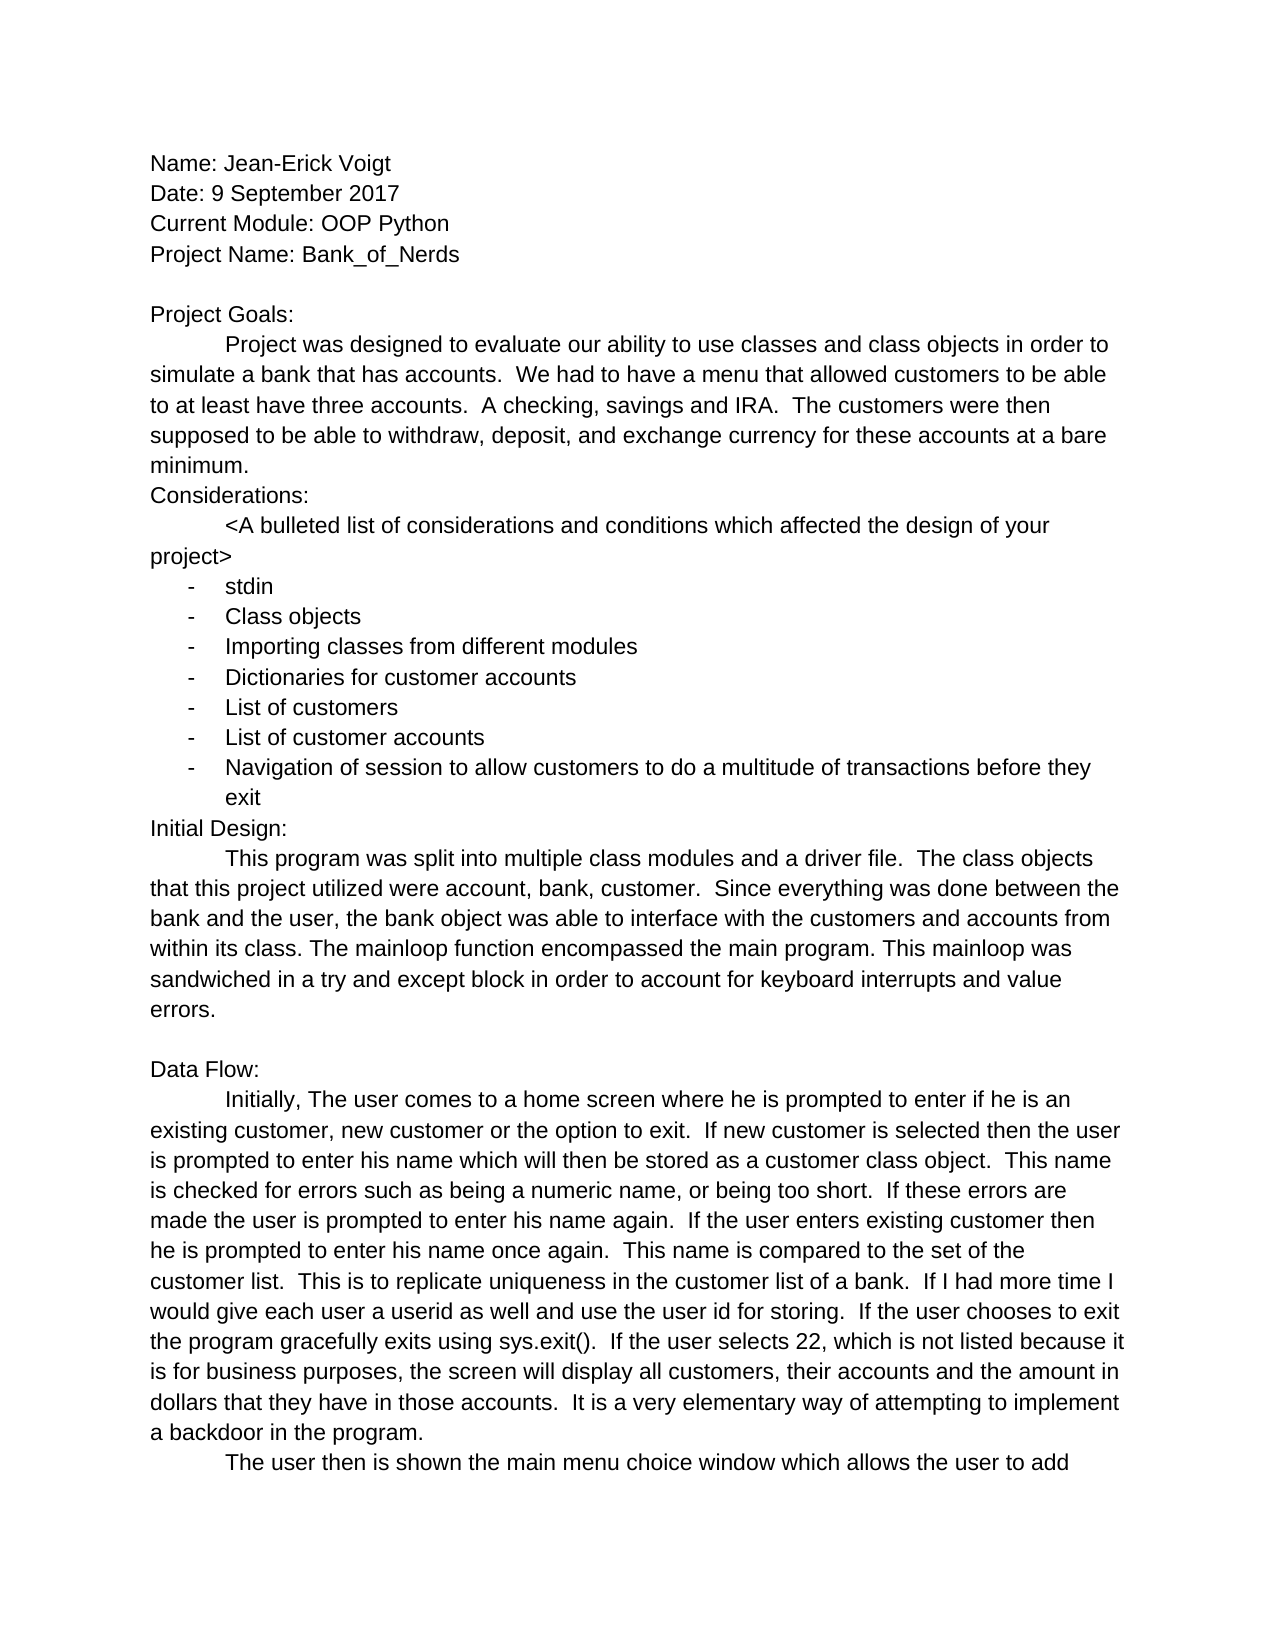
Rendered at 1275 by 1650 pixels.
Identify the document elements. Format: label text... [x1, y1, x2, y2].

list stdin [187, 573, 1125, 599]
text Data Flow: [150, 1056, 1125, 1083]
list List of customer accounts [187, 724, 1125, 750]
text <A bulleted list of considerations and conditions which affected the design of your project> [150, 512, 1125, 569]
list Dictionaries for customer accounts [187, 663, 1125, 690]
text Project was designed to evaluate our ability to use classes and class objects in order to simulate a bank that has accounts. We had to have a menu that allowed customers to be able to at least have three accounts. A checking, savings and IRA. The customers were then supposed to be able to withdraw, deposit, and exchange currency for these accounts at a bare minimum. [150, 331, 1125, 478]
text Name: Jean-Erick Voigt [150, 150, 1125, 176]
list Class objects [187, 603, 1125, 629]
text Initially, The user comes to a home screen where he is prompted to enter if he is an existing customer, new customer or the option to exit. If new customer is selected then the user is prompted to enter his name which will then be stored as a customer class object. This name is checked for errors such as being a numeric name, or being too short. If these errors are made the user is prompted to enter his name again. If the user enters existing customer then he is prompted to enter his name once again. This name is compared to the set of the customer list. This is to replicate uniqueness in the customer list of a bank. If I had more time I would give each user a userid as well and use the user id for storing. If the user chooses to exit the program gracefully exits using sys.exit(). If the user selects 22, which is not listed because it is for business purposes, the screen will display all customers, their accounts and the amount in dollars that they have in those accounts. It is a very elementary way of attempting to implement a backdoor in the program. [150, 1086, 1125, 1445]
list Importing classes from different modules [187, 633, 1125, 660]
text Considerations: [150, 482, 1125, 509]
text Initial Design: [150, 814, 1125, 841]
text Project Name: Bank_of_Nerds [150, 241, 1125, 267]
text Current Module: OOP Python [150, 210, 1125, 237]
text Date: 9 September 2017 [150, 180, 1125, 207]
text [150, 1449, 1125, 1475]
text Project Goals: [150, 301, 1125, 327]
list Navigation of session to allow customers to do a multitude of transactions before they exit [187, 754, 1125, 811]
list List of customers [187, 694, 1125, 720]
text This program was split into multiple class modules and a driver file. The class objects that this project utilized were account, bank, customer. Since everything was done between the bank and the user, the bank object was able to interface with the customers and accounts from within its class. The mainloop function encompassed the main program. This mainloop was sandwiched in a try and except block in order to account for keyboard interrupts and value errors. [150, 845, 1125, 1022]
